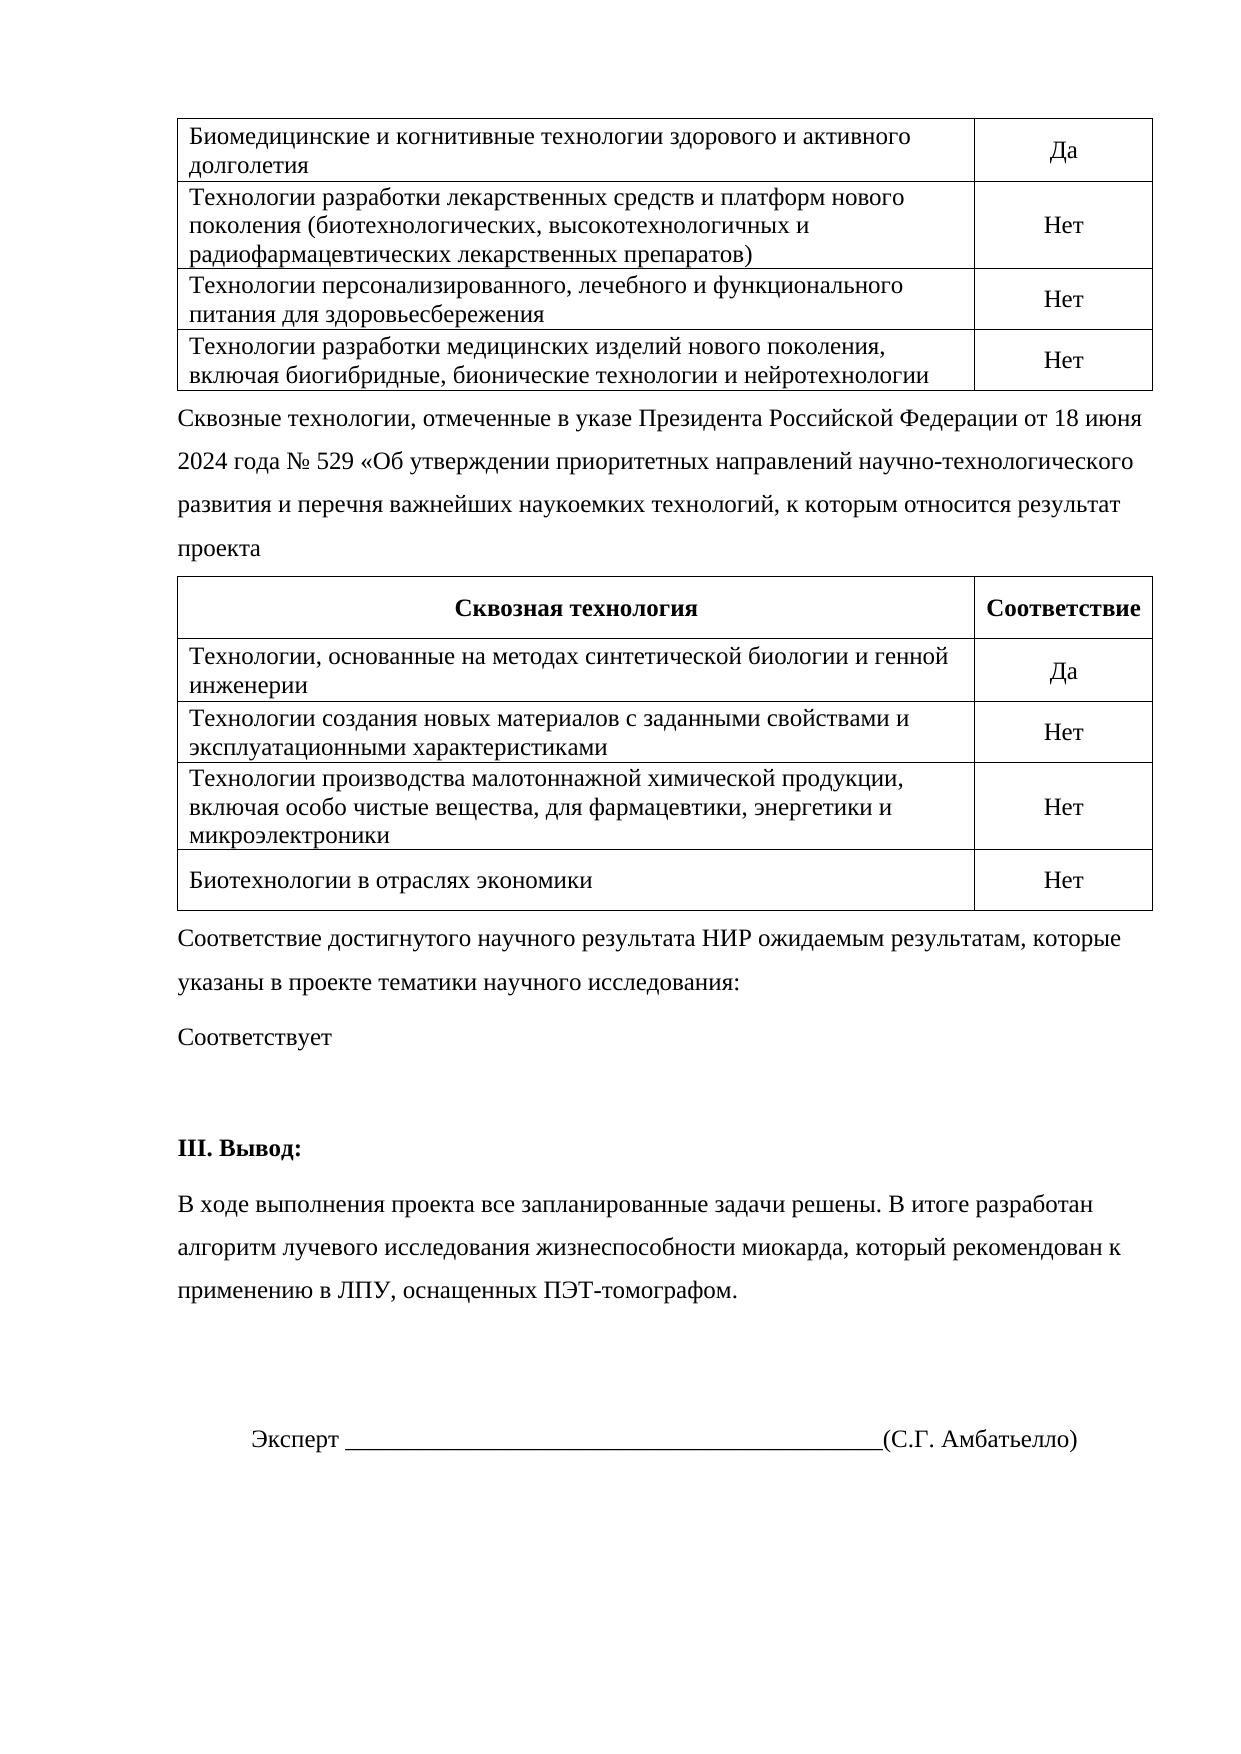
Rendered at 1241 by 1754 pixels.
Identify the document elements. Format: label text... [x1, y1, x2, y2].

text III. Вывод: [177, 1133, 1152, 1162]
table_cell Нет [975, 182, 1152, 268]
table_header Соответствие [975, 577, 1152, 638]
table_cell Технологии, основанные на методах синтетической биологии и генной инженерии [178, 639, 974, 701]
table_cell Нет [975, 269, 1152, 329]
text Соответствует [177, 1022, 1152, 1051]
table_cell Технологии разработки медицинских изделий нового поколения, включая биогибридные, бионические технологии и нейротехнологии [178, 330, 974, 390]
table_cell Нет [975, 763, 1152, 849]
text Эксперт ___________________________________________(С.Г. Амбатьелло) [177, 1424, 1152, 1453]
table_header Сквозная технология [178, 577, 974, 638]
table_cell Биомедицинские и когнитивные технологии здорового и активного долголетия [178, 119, 974, 181]
table_cell Да [975, 119, 1152, 181]
table_cell Нет [975, 850, 1152, 910]
text Соответствие достигнутого научного результата НИР ожидаемым результатам, которые указаны в проекте тематики научного исследования: [177, 923, 1152, 995]
table_cell Нет [975, 330, 1152, 390]
table_cell Нет [975, 702, 1152, 762]
text Сквозные технологии, отмеченные в указе Президента Российской Федерации от 18 июня 2024 года № 529 «Об утверждении приоритетных направлений научно-технологического развития и перечня важнейших наукоемких технологий, к которым относится результат проекта [177, 403, 1152, 561]
table_cell Биотехнологии в отраслях экономики [178, 850, 974, 910]
table_cell Технологии создания новых материалов с заданными свойствами и эксплуатационными характеристиками [178, 702, 974, 762]
table_cell Да [975, 639, 1152, 701]
table_cell Технологии производства малотоннажной химической продукции, включая особо чистые вещества, для фармацевтики, энергетики и микроэлектроники [178, 763, 974, 849]
table_cell Технологии разработки лекарственных средств и платформ нового поколения (биотехнологических, высокотехнологичных и радиофармацевтических лекарственных препаратов) [178, 182, 974, 268]
table_cell Технологии персонализированного, лечебного и функционального питания для здоровьесбережения [178, 269, 974, 329]
text В ходе выполнения проекта все запланированные задачи решены. В итоге разработан алгоритм лучевого исследования жизнеспособности миокарда, который рекомендован к применению в ЛПУ, оснащенных ПЭТ-томографом. [177, 1189, 1152, 1304]
